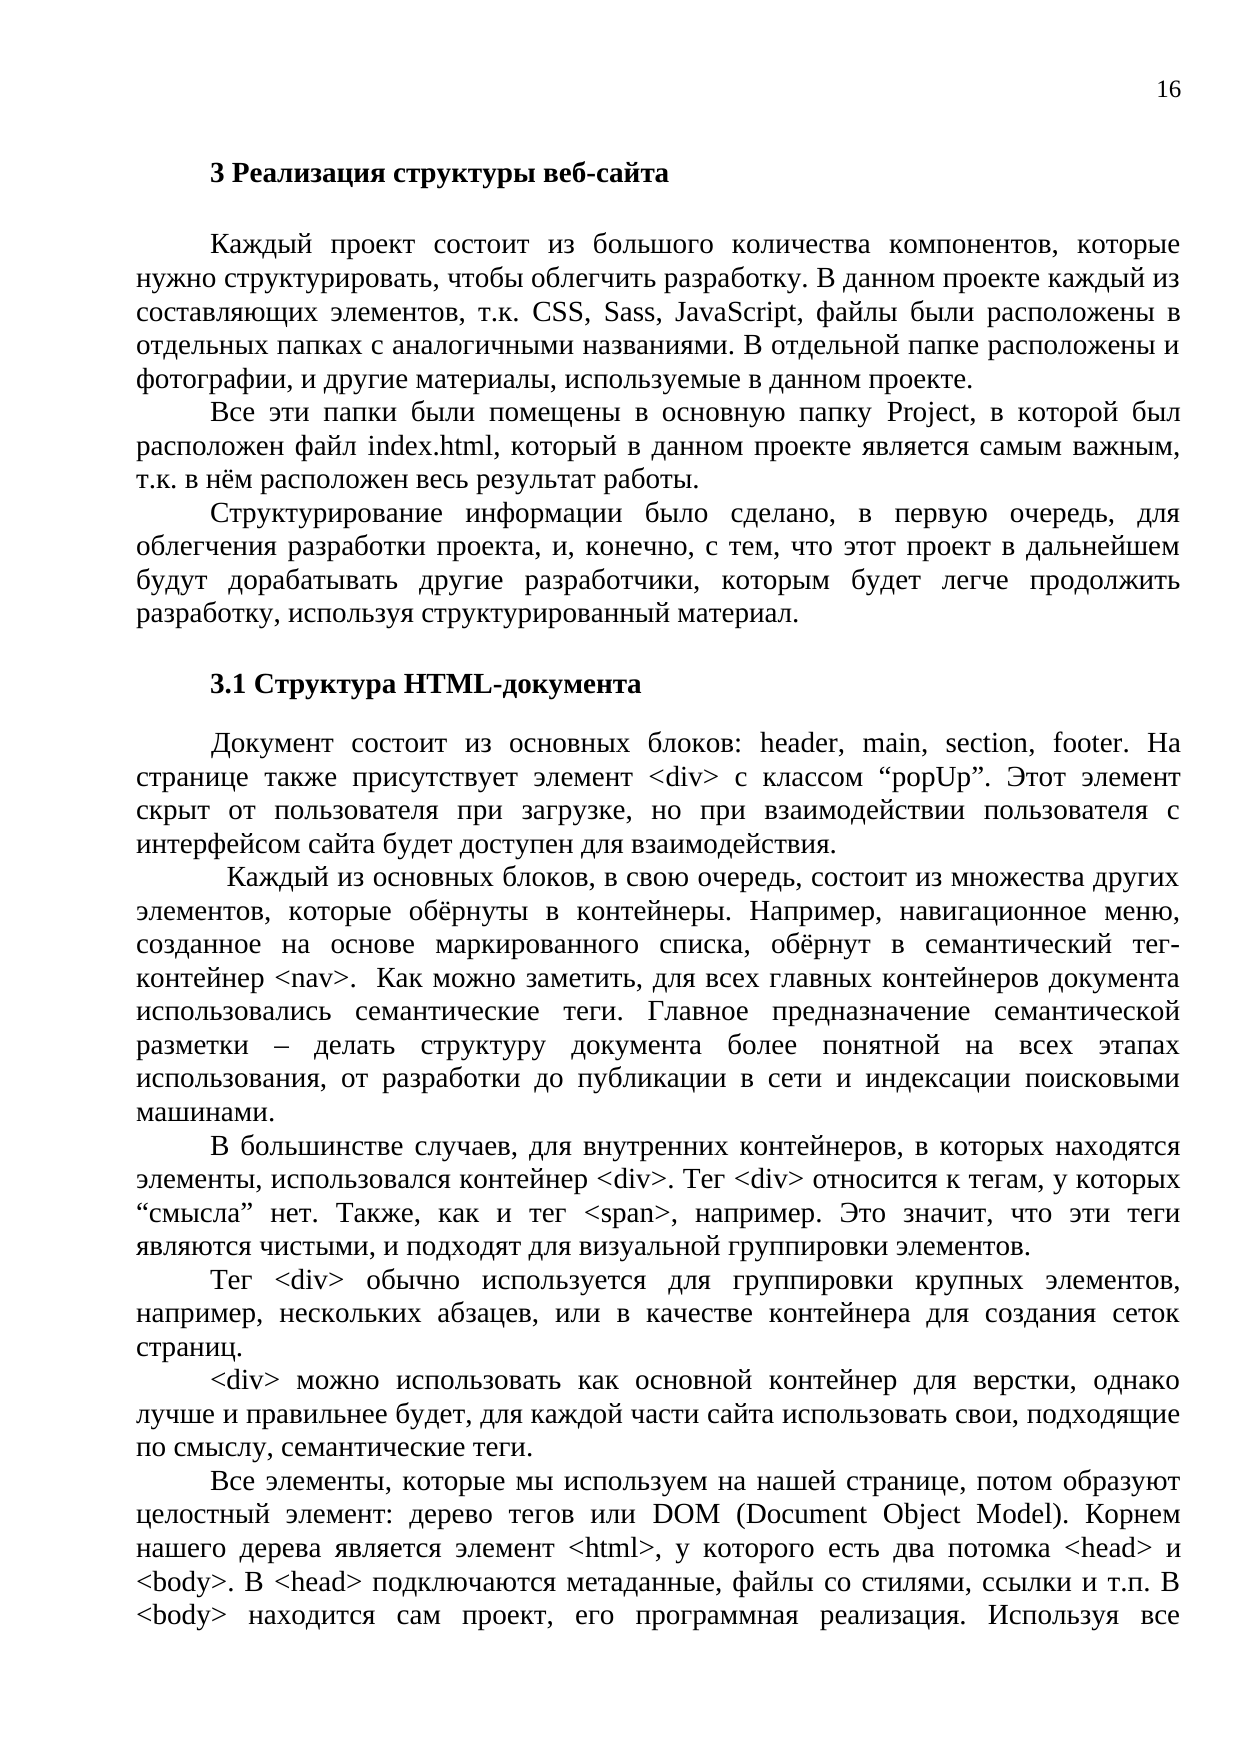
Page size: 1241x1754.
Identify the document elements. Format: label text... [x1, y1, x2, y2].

text <div> можно использовать как основной контейнер для верстки, однако лучше и правильнее будет, для каждой части сайта использовать свои, подходящие по смыслу, семантические теги. [136, 1362, 1181, 1463]
text Каждый проект состоит из большого количества компонентов, которые нужно структурировать, чтобы облегчить разработку. В данном проекте каждый из составляющих элементов, т.к. CSS, Sass, JavaScript, файлы были расположены в отдельных папках с аналогичными названиями. В отдельной папке расположены и фотографии, и другие материалы, используемые в данном проекте. [136, 227, 1181, 394]
text Тег <div> обычно используется для группировки крупных элементов, например, нескольких абзацев, или в качестве контейнера для создания сеток страниц. [136, 1262, 1181, 1362]
text Структурирование информации было сделано, в первую очередь, для облегчения разработки проекта, и, конечно, с тем, что этот проект в дальнейшем будут дорабатывать другие разработчики, которым будет легче продолжить разработку, используя структурированный материал. [136, 495, 1181, 629]
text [136, 1463, 1181, 1631]
text Все эти папки были помещены в основную папку Project, в которой был расположен файл index.html, который в данном проекте является самым важным, т.к. в нём расположен весь результат работы. [136, 394, 1181, 495]
text Документ состоит из основных блоков: header, main, section, footer. На странице также присутствует элемент <div> c классом “popUp”. Этот элемент скрыт от пользователя при загрузке, но при взаимодействии пользователя с интерфейсом сайта будет доступен для взаимодействия. [136, 725, 1181, 859]
text В большинстве случаев, для внутренних контейнеров, в которых находятся элементы, использовался контейнер <div>. Тег <div> относится к тегам, у которых “смысла” нет. Также, как и тег <span>, например. Это значит, что эти теги являются чистыми, и подходят для визуальной группировки элементов. [136, 1128, 1181, 1262]
text 3.1 Структура HTML-документа [136, 667, 1181, 700]
text 3 Реализация структуры веб-сайта [136, 156, 1181, 189]
text Каждый из основных блоков, в свою очередь, состоит из множества других элементов, которые обёрнуты в контейнеры. Например, навигационное меню, созданное на основе маркированного списка, обёрнут в семантический тег-контейнер <nav>. Как можно заметить, для всех главных контейнеров документа использовались семантические теги. Главное предназначение семантической разметки – делать структуру документа более понятной на всех этапах использования, от разработки до публикации в сети и индексации поисковыми машинами. [136, 859, 1181, 1128]
